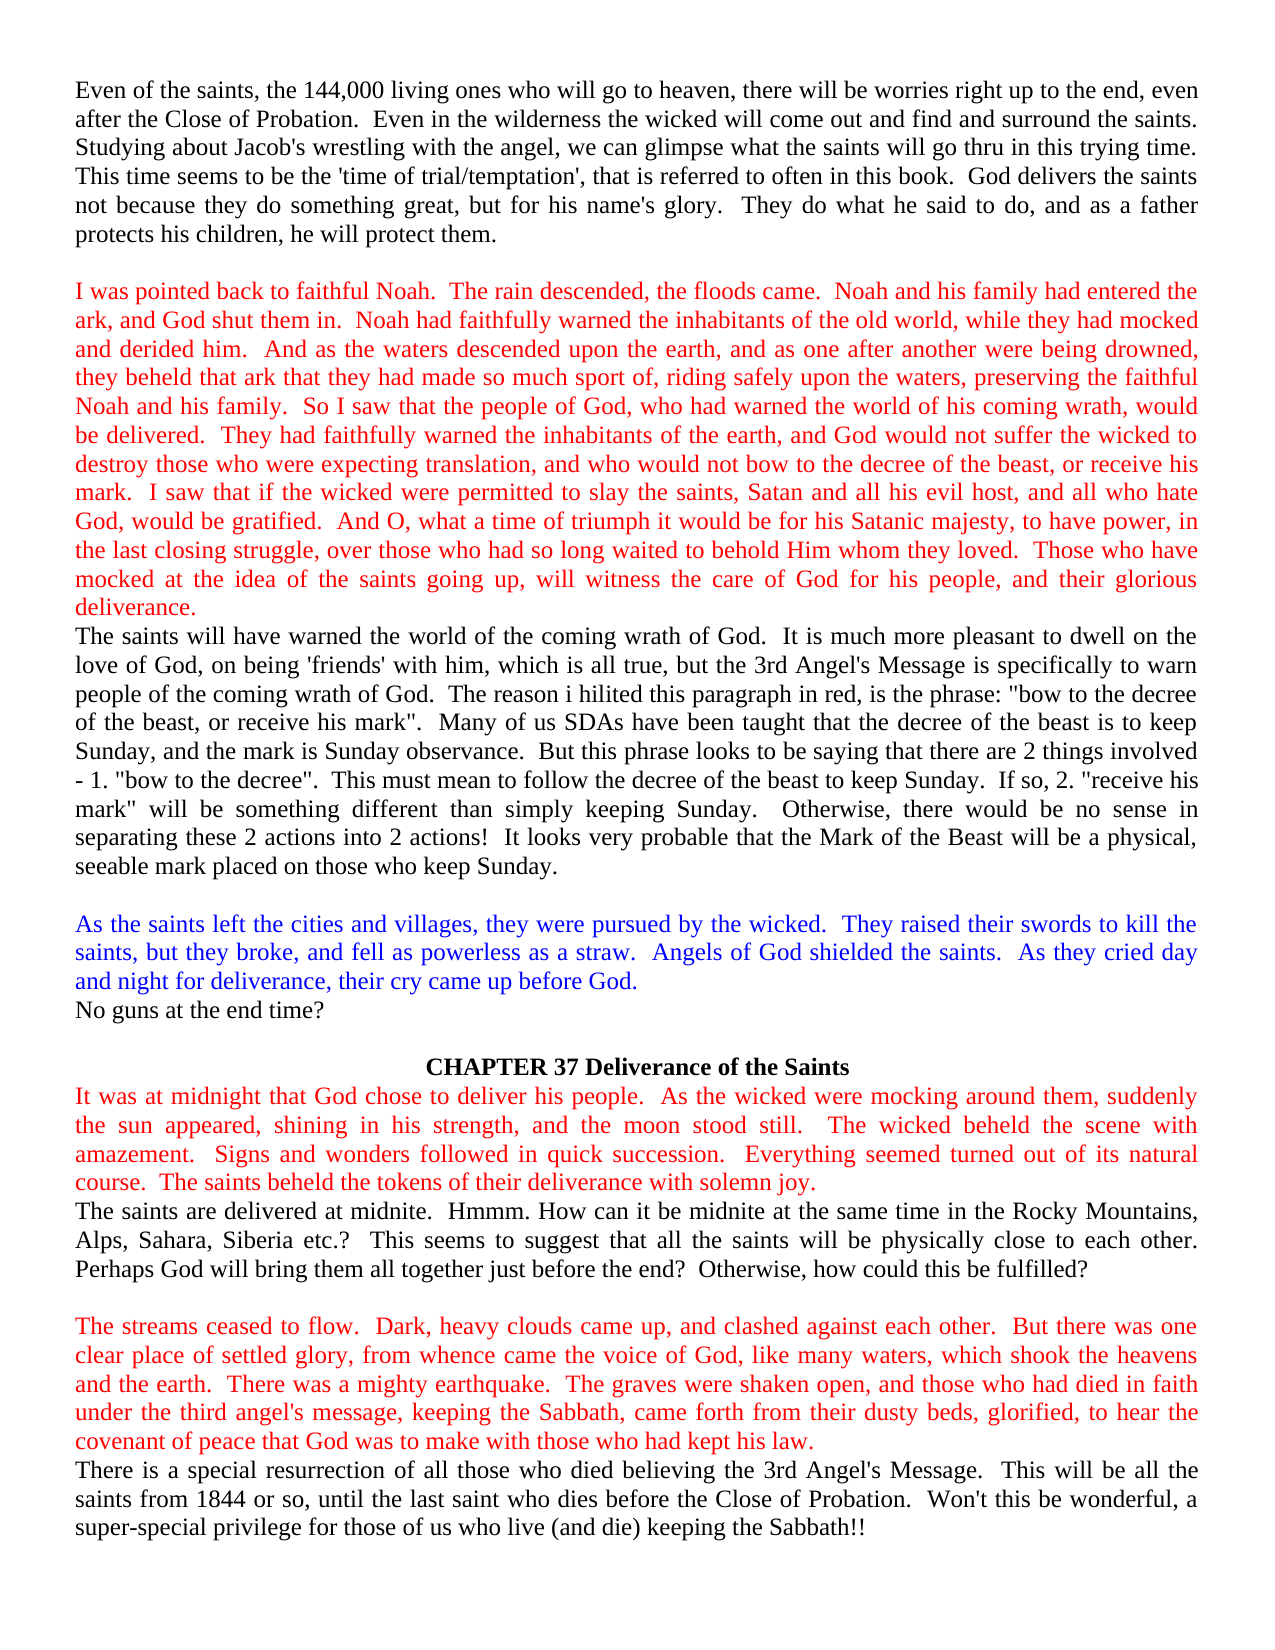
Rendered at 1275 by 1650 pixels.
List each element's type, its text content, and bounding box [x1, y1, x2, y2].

text No guns at the end time? [75, 995, 1200, 1024]
text CHAPTER 37 Deliverance of the Saints [75, 1052, 1200, 1081]
text The streams ceased to flow. Dark, heavy clouds came up, and clashed against each other. But there was one clear place of settled glory, from whence came the voice of God, like many waters, which shook the heavens and the earth. There was a mighty earthquake. The graves were shaken open, and those who had died in faith under the third angel's message, keeping the Sabbath, came forth from their dusty beds, glorified, to hear the covenant of peace that God was to make with those who had kept his law. [75, 1311, 1200, 1455]
text Even of the saints, the 144,000 living ones who will go to heaven, there will be worries right up to the end, even after the Close of Probation. Even in the wilderness the wicked will come out and find and surround the saints. Studying about Jacob's wrestling with the angel, we can glimpse what the saints will go thru in this trying time. This time seems to be the 'time of trial/temptation', that is referred to often in this book. God delivers the saints not because they do something great, but for his name's glory. They do what he said to do, and as a father protects his children, he will protect them. [75, 75, 1200, 247]
text It was at midnight that God chose to deliver his people. As the wicked were mocking around them, suddenly the sun appeared, shining in his strength, and the moon stood still. The wicked beheld the scene with amazement. Signs and wonders followed in quick succession. Everything seemed turned out of its natural course. The saints beheld the tokens of their deliverance with solemn joy. [75, 1081, 1200, 1196]
text The saints are delivered at midnite. Hmmm. How can it be midnite at the same time in the Rocky Mountains, Alps, Sahara, Siberia etc.? This seems to suggest that all the saints will be physically close to each other. Perhaps God will bring them all together just before the end? Otherwise, how could this be fulfilled? [75, 1196, 1200, 1282]
text As the saints left the cities and villages, they were pursued by the wicked. They raised their swords to kill the saints, but they broke, and fell as powerless as a straw. Angels of God shielded the saints. As they cried day and night for deliverance, their cry came up before God. [75, 909, 1200, 995]
text I was pointed back to faithful Noah. The rain descended, the floods came. Noah and his family had entered the ark, and God shut them in. Noah had faithfully warned the inhabitants of the old world, while they had mocked and derided him. And as the waters descended upon the earth, and as one after another were being drowned, they beheld that ark that they had made so much sport of, riding safely upon the waters, preserving the faithful Noah and his family. So I saw that the people of God, who had warned the world of his coming wrath, would be delivered. They had faithfully warned the inhabitants of the earth, and God would not suffer the wicked to destroy those who were expecting translation, and who would not bow to the decree of the beast, or receive his mark. I saw that if the wicked were permitted to slay the saints, Satan and all his evil host, and all who hate God, would be gratified. And O, what a time of triumph it would be for his Satanic majesty, to have power, in the last closing struggle, over those who had so long waited to behold Him whom they loved. Those who have mocked at the idea of the saints going up, will witness the care of God for his people, and their glorious deliverance. [75, 276, 1200, 621]
text There is a special resurrection of all those who died believing the 3rd Angel's Message. This will be all the saints from 1844 or so, until the last saint who dies before the Close of Probation. Won't this be wonderful, a super-special privilege for those of us who live (and die) keeping the Sabbath!! [75, 1455, 1200, 1541]
text The saints will have warned the world of the coming wrath of God. It is much more pleasant to dwell on the love of God, on being 'friends' with him, which is all true, but the 3rd Angel's Message is specifically to warn people of the coming wrath of God. The reason i hilited this paragraph in red, is the phrase: "bow to the decree of the beast, or receive his mark". Many of us SDAs have been taught that the decree of the beast is to keep Sunday, and the mark is Sunday observance. But this phrase looks to be saying that there are 2 things involved - 1. "bow to the decree". This must mean to follow the decree of the beast to keep Sunday. If so, 2. "receive his mark" will be something different than simply keeping Sunday. Otherwise, there would be no sense in separating these 2 actions into 2 actions! It looks very probable that the Mark of the Beast will be a physical, seeable mark placed on those who keep Sunday. [75, 621, 1200, 880]
